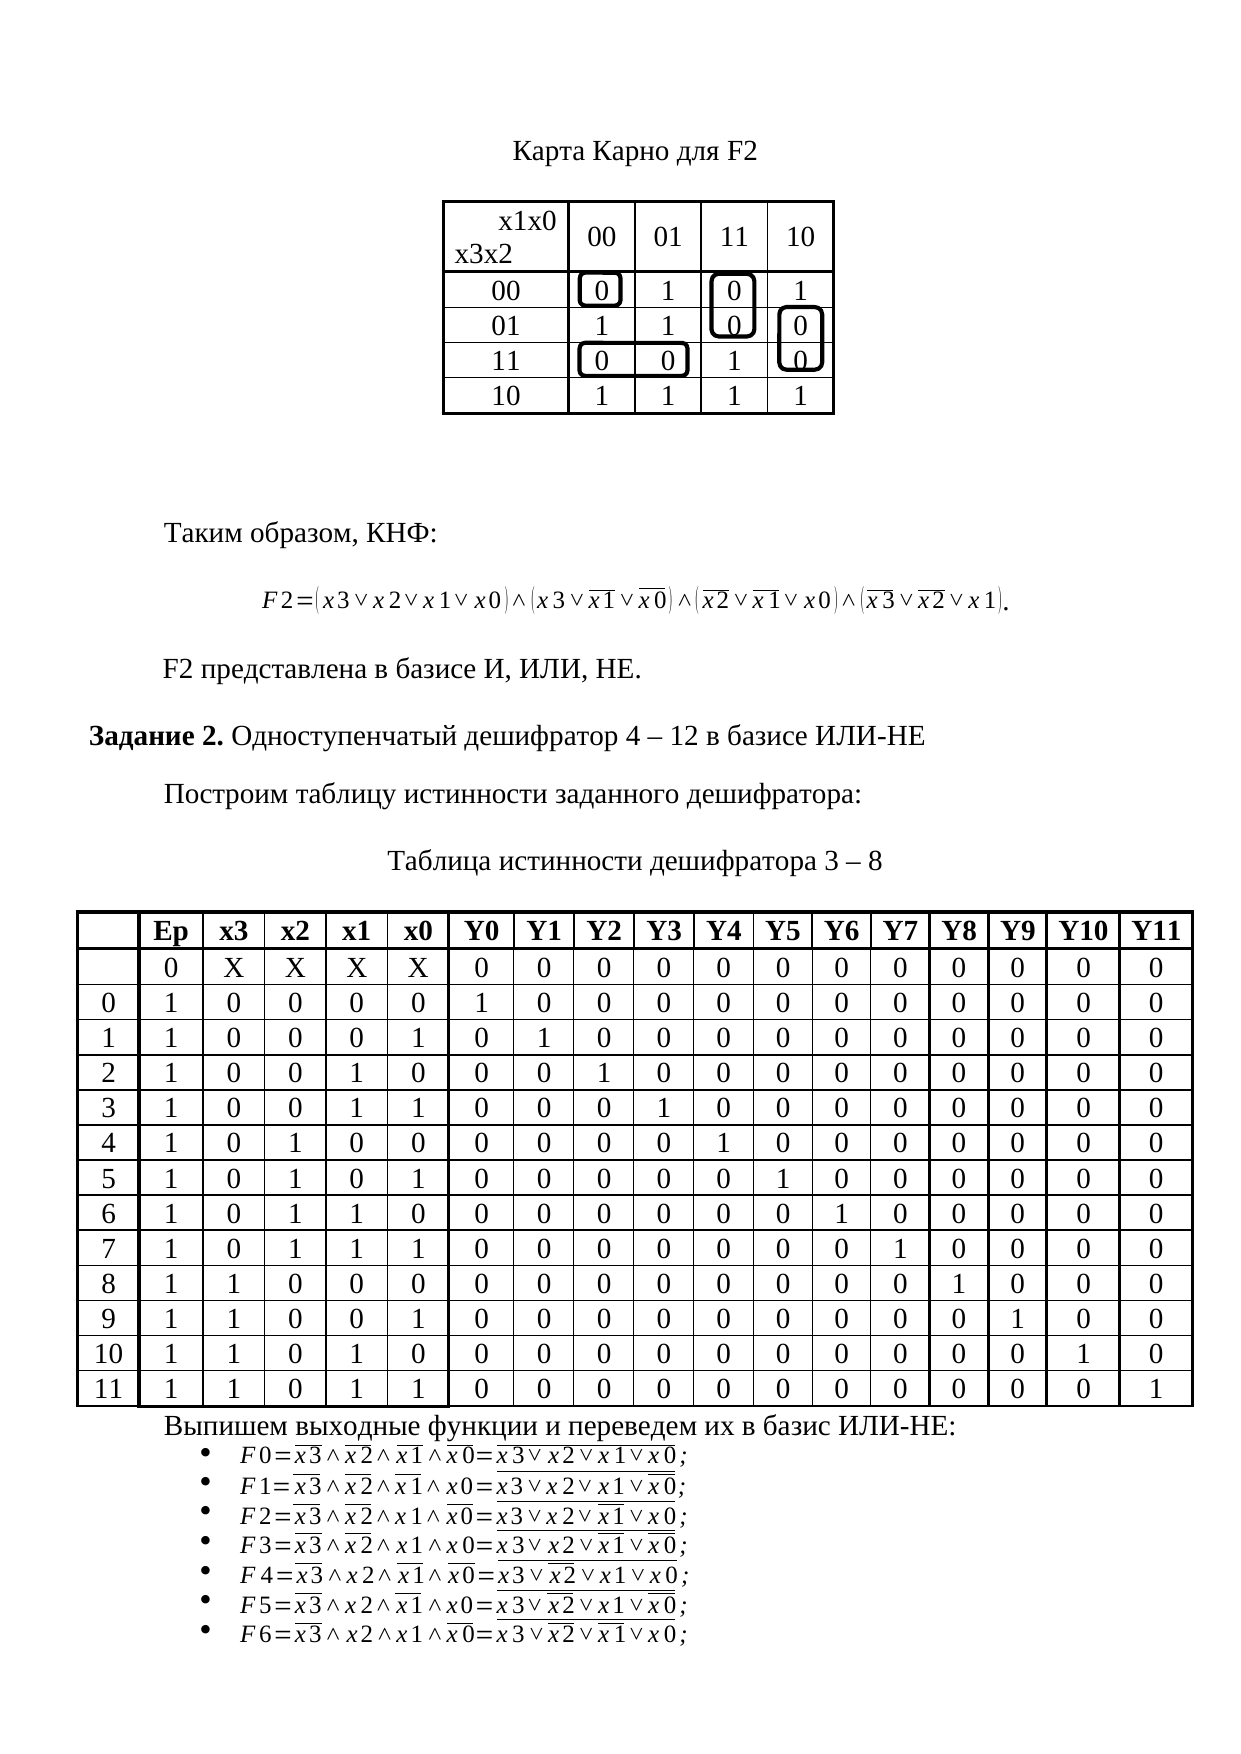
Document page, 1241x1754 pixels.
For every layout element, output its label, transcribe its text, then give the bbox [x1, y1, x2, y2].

table_cell 0 [931, 1126, 987, 1159]
table_cell 0 [204, 1020, 264, 1054]
table_header x1 [327, 914, 387, 947]
table_cell 0 [931, 1231, 987, 1264]
table_cell 0 [754, 985, 812, 1019]
table_cell 0 [1121, 950, 1191, 984]
table_cell 0 [990, 1020, 1045, 1054]
table_cell 0 [450, 950, 513, 984]
table_cell 1 [570, 308, 634, 342]
table_cell 0 [265, 1056, 325, 1089]
table_cell 0 [871, 1266, 928, 1299]
table_cell 0 [768, 308, 832, 342]
table_cell 0 [990, 1091, 1045, 1124]
table_cell 0 [634, 1266, 693, 1299]
table_cell 1 [388, 1301, 447, 1335]
table_cell 0 [514, 1301, 573, 1335]
table_cell 0 [990, 950, 1045, 984]
table_cell 0 [694, 1336, 753, 1370]
table_cell 0 [990, 985, 1045, 1019]
table_cell 0 [813, 1056, 870, 1089]
text Построим таблицу истинности заданного дешифратора: [89, 776, 1181, 810]
table_header x1x0 x3x2 [445, 203, 567, 270]
table_cell 0 [694, 1371, 753, 1405]
table_cell 0 [990, 1056, 1045, 1089]
table_cell 0 [574, 985, 633, 1019]
table_cell 0 [265, 1336, 325, 1370]
table_cell 0 [754, 1126, 812, 1159]
table_cell 0 [931, 1091, 987, 1124]
table_cell 0 [204, 985, 264, 1019]
table_cell 0 [813, 1091, 870, 1124]
table_cell 0 [450, 1336, 513, 1370]
table_cell 0 [813, 1336, 870, 1370]
table_cell 1 [141, 1301, 202, 1335]
table_cell X [265, 950, 325, 984]
table_cell 0 [388, 1196, 447, 1229]
table_cell 1 [141, 1196, 202, 1229]
table_cell 1 [265, 1161, 325, 1194]
table_cell 0 [574, 1371, 633, 1405]
table_cell 0 [574, 1196, 633, 1229]
table_cell 0 [574, 1091, 633, 1124]
table_cell 0 [634, 1020, 693, 1054]
table_cell 0 [574, 1020, 633, 1054]
table_cell 1 [265, 1196, 325, 1229]
table_cell 0 [871, 1126, 928, 1159]
table_cell 0 [694, 1056, 753, 1089]
table_cell 2 [79, 1056, 137, 1089]
table_cell 0 [450, 1231, 513, 1264]
table_cell 0 [1121, 985, 1191, 1019]
table_cell 0 [754, 1371, 812, 1405]
table_cell 0 [265, 985, 325, 1019]
table_cell 0 [813, 1020, 870, 1054]
table_cell 0 [1121, 1056, 1191, 1089]
table_cell 0 [694, 1266, 753, 1299]
table_cell 0 [265, 1301, 325, 1335]
table_cell 0 [514, 1266, 573, 1299]
table_cell 1 [327, 1336, 387, 1370]
table_cell 0 [871, 1056, 928, 1089]
table_cell 1 [570, 378, 634, 412]
table_cell 0 [931, 1301, 987, 1335]
table_cell 1 [636, 378, 700, 412]
table_cell 0 [931, 1161, 987, 1194]
table_cell 0 [574, 1231, 633, 1264]
table_header 01 [636, 203, 700, 270]
table_cell 0 [871, 1091, 928, 1124]
table_cell 1 [327, 1091, 387, 1124]
table_cell 0 [768, 343, 832, 377]
table_cell 0 [634, 950, 693, 984]
table_cell X [204, 950, 264, 984]
table_header Y10 [1048, 914, 1118, 947]
table_cell 1 [871, 1231, 928, 1264]
table_cell 0 [990, 1196, 1045, 1229]
table_cell 0 [990, 1126, 1045, 1159]
table_cell 0 [694, 1231, 753, 1264]
table_header x3 [204, 914, 264, 947]
table_cell 0 [450, 1056, 513, 1089]
table_cell 0 [634, 1056, 693, 1089]
table_cell 0 [514, 985, 573, 1019]
table_header Y9 [990, 914, 1045, 947]
table_cell 0 [931, 1336, 987, 1370]
table_cell 0 [1121, 1196, 1191, 1229]
table_cell 0 [754, 1336, 812, 1370]
table_cell 1 [702, 378, 767, 412]
table_header Ep [141, 914, 202, 947]
table_cell 0 [265, 1091, 325, 1124]
table_cell 1 [141, 1020, 202, 1054]
table_cell 0 [1048, 950, 1118, 984]
table_cell 0 [1048, 1020, 1118, 1054]
table_cell 1 [327, 1231, 387, 1264]
table_cell 0 [327, 1266, 387, 1299]
table_cell 0 [79, 985, 137, 1019]
table_cell 0 [574, 1301, 633, 1335]
text Задание 2. Одноступенчатый дешифратор 4 – 12 в базисе ИЛИ-НЕ [89, 718, 1181, 752]
table_cell 1 [141, 1126, 202, 1159]
table_cell 1 [634, 1091, 693, 1124]
table_cell 1 [388, 1161, 447, 1194]
table_cell 7 [79, 1231, 137, 1264]
table_cell 1 [141, 985, 202, 1019]
table_cell 0 [265, 1266, 325, 1299]
table_cell 1 [754, 1161, 812, 1194]
table_cell 9 [79, 1301, 137, 1335]
table_cell 0 [634, 1161, 693, 1194]
table_cell 0 [634, 1371, 693, 1405]
table_cell 1 [141, 1371, 202, 1405]
table_cell 0 [754, 950, 812, 984]
table_cell 0 [141, 950, 202, 984]
table_cell 1 [141, 1056, 202, 1089]
table_cell 1 [388, 1371, 447, 1405]
table_cell 0 [514, 1336, 573, 1370]
table_header Y8 [931, 914, 987, 947]
table_cell 0 [388, 985, 447, 1019]
table_cell 0 [871, 1161, 928, 1194]
table_cell 0 [694, 1020, 753, 1054]
table_header [79, 914, 137, 947]
table_cell 1 [141, 1336, 202, 1370]
table_cell 0 [931, 985, 987, 1019]
table_cell 0 [1048, 1056, 1118, 1089]
table_cell 0 [990, 1231, 1045, 1264]
table_cell 0 [574, 1126, 633, 1159]
table_cell 1 [702, 343, 767, 377]
table_cell 0 [574, 1161, 633, 1194]
table_header x0 [388, 914, 447, 947]
table_cell 0 [450, 1161, 513, 1194]
table_cell 0 [813, 1301, 870, 1335]
table_header Y11 [1121, 914, 1191, 947]
table_cell 0 [204, 1126, 264, 1159]
table_cell 0 [813, 1266, 870, 1299]
table_cell 0 [1121, 1020, 1191, 1054]
table_cell 0 [204, 1056, 264, 1089]
table_cell 0 [514, 1126, 573, 1159]
table_cell 0 [702, 308, 767, 342]
table_cell 0 [931, 1020, 987, 1054]
text Выпишем выходные функции и переведем их в базис ИЛИ-НЕ: [89, 1408, 1181, 1442]
table_cell 0 [1121, 1301, 1191, 1335]
table_cell 1 [265, 1126, 325, 1159]
table_cell 0 [634, 1336, 693, 1370]
table_cell 0 [702, 273, 767, 307]
table_cell 0 [634, 1126, 693, 1159]
table_cell 1 [388, 1231, 447, 1264]
table_cell 1 [450, 985, 513, 1019]
table_cell 0 [871, 1196, 928, 1229]
table_cell 0 [1048, 1126, 1118, 1159]
table_cell 0 [204, 1231, 264, 1264]
table_cell 0 [1048, 1231, 1118, 1264]
table_cell 1 [768, 273, 832, 307]
table_cell 0 [813, 1161, 870, 1194]
table_cell 0 [1048, 1371, 1118, 1405]
table_cell 0 [694, 950, 753, 984]
table_cell 0 [265, 1371, 325, 1405]
table_cell 0 [754, 1091, 812, 1124]
text Таблица истинности дешифратора 3 – 8 [89, 843, 1181, 877]
table_header Y7 [872, 914, 928, 947]
table_cell [79, 950, 137, 984]
table_cell 0 [871, 1301, 928, 1335]
table_cell 0 [990, 1371, 1045, 1405]
table_cell 6 [79, 1196, 137, 1229]
table_cell 0 [574, 950, 633, 984]
text F2 представлена в базисе И, ИЛИ, НЕ. [89, 651, 1181, 685]
table_cell 0 [634, 985, 693, 1019]
table_cell 0 [204, 1091, 264, 1124]
text Таким образом, КНФ: [89, 516, 1181, 549]
table_cell 1 [204, 1301, 264, 1335]
table_cell 1 [990, 1301, 1045, 1335]
table_cell 1 [204, 1371, 264, 1405]
table_cell 01 [445, 308, 567, 342]
table_cell 0 [694, 1301, 753, 1335]
table_cell 0 [871, 1371, 928, 1405]
table_cell 1 [636, 273, 700, 307]
table_cell 0 [754, 1266, 812, 1299]
table_cell 0 [754, 1231, 812, 1264]
table_cell 1 [388, 1020, 447, 1054]
table_cell 1 [265, 1231, 325, 1264]
table_cell 0 [1048, 1091, 1118, 1124]
table_cell 0 [450, 1371, 513, 1405]
text Карта Карно для F2 [89, 133, 1181, 166]
table_cell 0 [813, 1231, 870, 1264]
table_cell 0 [388, 1126, 447, 1159]
table_cell 3 [79, 1091, 137, 1124]
table_cell X [327, 950, 387, 984]
table_cell 4 [79, 1126, 137, 1159]
table_cell 0 [813, 1371, 870, 1405]
table_cell 0 [574, 1266, 633, 1299]
table_cell 0 [813, 985, 870, 1019]
table_cell 1 [636, 308, 700, 342]
table_cell 0 [1048, 1301, 1118, 1335]
table_header Y0 [450, 914, 513, 947]
table_cell 0 [636, 343, 700, 377]
table_cell 0 [1121, 1266, 1191, 1299]
table_cell 0 [754, 1056, 812, 1089]
text . [89, 583, 1181, 618]
table_cell 0 [514, 1056, 573, 1089]
table_cell 1 [327, 1371, 387, 1405]
table_cell 11 [79, 1371, 137, 1405]
table_cell 0 [1048, 1161, 1118, 1194]
table_header Y3 [635, 914, 693, 947]
table_cell 0 [1121, 1126, 1191, 1159]
table_cell 0 [450, 1196, 513, 1229]
table_cell 0 [570, 343, 634, 377]
table_cell 0 [388, 1056, 447, 1089]
table_cell 0 [327, 1301, 387, 1335]
table_cell 0 [327, 1020, 387, 1054]
table_cell 1 [1121, 1371, 1191, 1405]
table_cell 0 [931, 1056, 987, 1089]
table_cell 10 [79, 1336, 137, 1370]
table_cell 0 [813, 950, 870, 984]
table_cell 1 [1048, 1336, 1118, 1370]
table_cell 0 [450, 1301, 513, 1335]
table_cell 0 [514, 1091, 573, 1124]
table_cell 0 [754, 1020, 812, 1054]
table_cell 1 [79, 1020, 137, 1054]
table_cell 0 [990, 1161, 1045, 1194]
table_header 00 [570, 203, 634, 270]
table_cell 0 [450, 1091, 513, 1124]
table_cell 1 [204, 1266, 264, 1299]
table_cell 0 [570, 273, 634, 307]
table_cell 0 [1121, 1091, 1191, 1124]
table_cell 0 [327, 1161, 387, 1194]
table_header Y2 [575, 914, 633, 947]
table_cell 0 [871, 1336, 928, 1370]
table_cell 0 [574, 1336, 633, 1370]
table_cell 0 [634, 1301, 693, 1335]
table_cell 0 [931, 1371, 987, 1405]
table_cell X [388, 950, 447, 984]
table_cell 1 [141, 1231, 202, 1264]
table_cell 0 [1048, 985, 1118, 1019]
table_cell 0 [1121, 1336, 1191, 1370]
table_cell 1 [514, 1020, 573, 1054]
table_cell 00 [445, 273, 567, 307]
table_header Y4 [695, 914, 753, 947]
table_cell 0 [514, 1371, 573, 1405]
table_cell 0 [694, 1196, 753, 1229]
table_cell 8 [79, 1266, 137, 1299]
table_cell 1 [141, 1266, 202, 1299]
table_cell 0 [1048, 1266, 1118, 1299]
table_cell 1 [694, 1126, 753, 1159]
table_cell 0 [634, 1231, 693, 1264]
table_cell 0 [327, 1126, 387, 1159]
table_header 11 [702, 203, 767, 270]
table_cell 0 [388, 1266, 447, 1299]
table_header Y6 [813, 914, 870, 947]
table_cell 0 [1048, 1196, 1118, 1229]
table_cell 0 [265, 1020, 325, 1054]
table_header x2 [265, 914, 325, 947]
table_cell 1 [931, 1266, 987, 1299]
table_cell 0 [990, 1266, 1045, 1299]
table_cell 0 [754, 1196, 812, 1229]
table_cell 0 [514, 1231, 573, 1264]
table_cell 11 [445, 343, 567, 377]
table_cell 1 [574, 1056, 633, 1089]
table_cell 1 [813, 1196, 870, 1229]
table_cell 0 [514, 1196, 573, 1229]
table_cell 0 [1121, 1161, 1191, 1194]
table_cell 0 [327, 985, 387, 1019]
table_cell 0 [388, 1336, 447, 1370]
table_cell 0 [871, 1020, 928, 1054]
table_cell 0 [514, 1161, 573, 1194]
table_cell 0 [634, 1196, 693, 1229]
table_cell 0 [450, 1266, 513, 1299]
table_cell 0 [871, 950, 928, 984]
table_cell 0 [931, 1196, 987, 1229]
table_header Y5 [754, 914, 811, 947]
table_cell 1 [141, 1091, 202, 1124]
table_cell 0 [450, 1020, 513, 1054]
table_cell 5 [79, 1161, 137, 1194]
table_cell 0 [204, 1196, 264, 1229]
table_cell 0 [754, 1301, 812, 1335]
table_cell 1 [388, 1091, 447, 1124]
table_cell 1 [327, 1056, 387, 1089]
table_header 10 [768, 203, 832, 270]
table_cell 0 [1121, 1231, 1191, 1264]
table_cell 0 [871, 985, 928, 1019]
table_cell 1 [327, 1196, 387, 1229]
table_cell 0 [450, 1126, 513, 1159]
table_cell 0 [694, 985, 753, 1019]
table_cell 1 [204, 1336, 264, 1370]
table_cell 10 [445, 378, 567, 412]
table_header Y1 [515, 914, 573, 947]
table_cell 0 [694, 1091, 753, 1124]
table_cell 0 [694, 1161, 753, 1194]
table_cell 0 [204, 1161, 264, 1194]
table_cell 0 [514, 950, 573, 984]
table_cell 1 [768, 378, 832, 412]
table_cell 1 [141, 1161, 202, 1194]
table_cell 0 [990, 1336, 1045, 1370]
table_cell 0 [931, 950, 987, 984]
table_cell 0 [813, 1126, 870, 1159]
